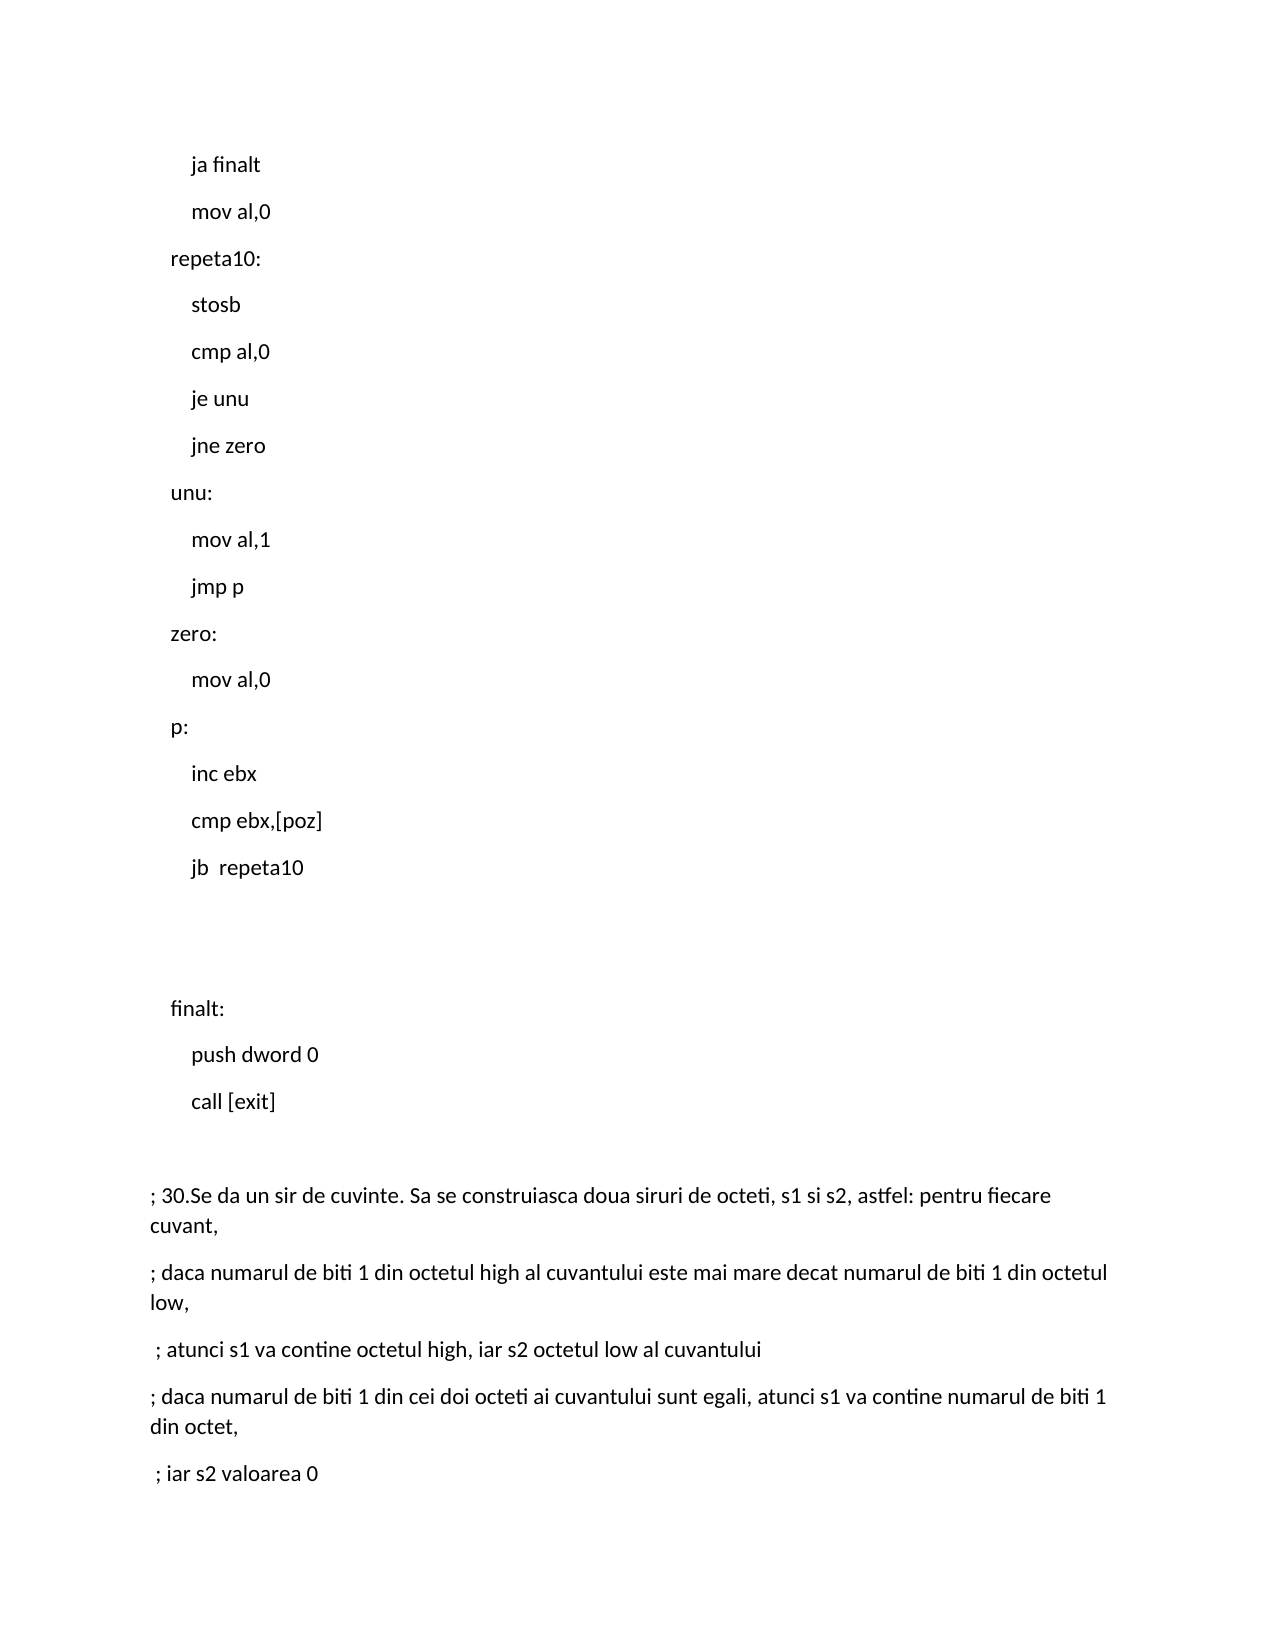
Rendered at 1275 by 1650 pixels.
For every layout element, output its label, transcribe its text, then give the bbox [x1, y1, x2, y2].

text stosb [150, 291, 1125, 319]
text jne zero [150, 431, 1125, 459]
text mov al,0 [150, 197, 1125, 225]
text cmp al,0 [150, 337, 1125, 366]
text finalt: [150, 994, 1125, 1022]
text p: [150, 712, 1125, 741]
text jmp p [150, 572, 1125, 600]
text push dword 0 [150, 1041, 1125, 1069]
text ; daca numarul de biti 1 din octetul high al cuvantului este mai mare decat numarul de biti 1 din octetul low, [150, 1258, 1125, 1317]
text unu: [150, 478, 1125, 506]
text zero: [150, 619, 1125, 647]
text call [exit] [150, 1087, 1125, 1116]
text ; atunci s1 va contine octetul high, iar s2 octetul low al cuvantului [150, 1335, 1125, 1363]
text mov al,0 [150, 666, 1125, 694]
text repeta10: [150, 244, 1125, 272]
text cmp ebx,[poz] [150, 806, 1125, 834]
text je unu [150, 384, 1125, 412]
text ; 30.Se da un sir de cuvinte. Sa se construiasca doua siruri de octeti, s1 si s2, astfel: pentru fiecare cuvant, [150, 1181, 1125, 1239]
text ; iar s2 valoarea 0 [150, 1459, 1125, 1487]
text mov al,1 [150, 525, 1125, 553]
text jb repeta10 [150, 853, 1125, 881]
text ; daca numarul de biti 1 din cei doi octeti ai cuvantului sunt egali, atunci s1 va contine numarul de biti 1 din octet, [150, 1382, 1125, 1441]
text ja finalt [150, 150, 1125, 178]
text inc ebx [150, 759, 1125, 787]
